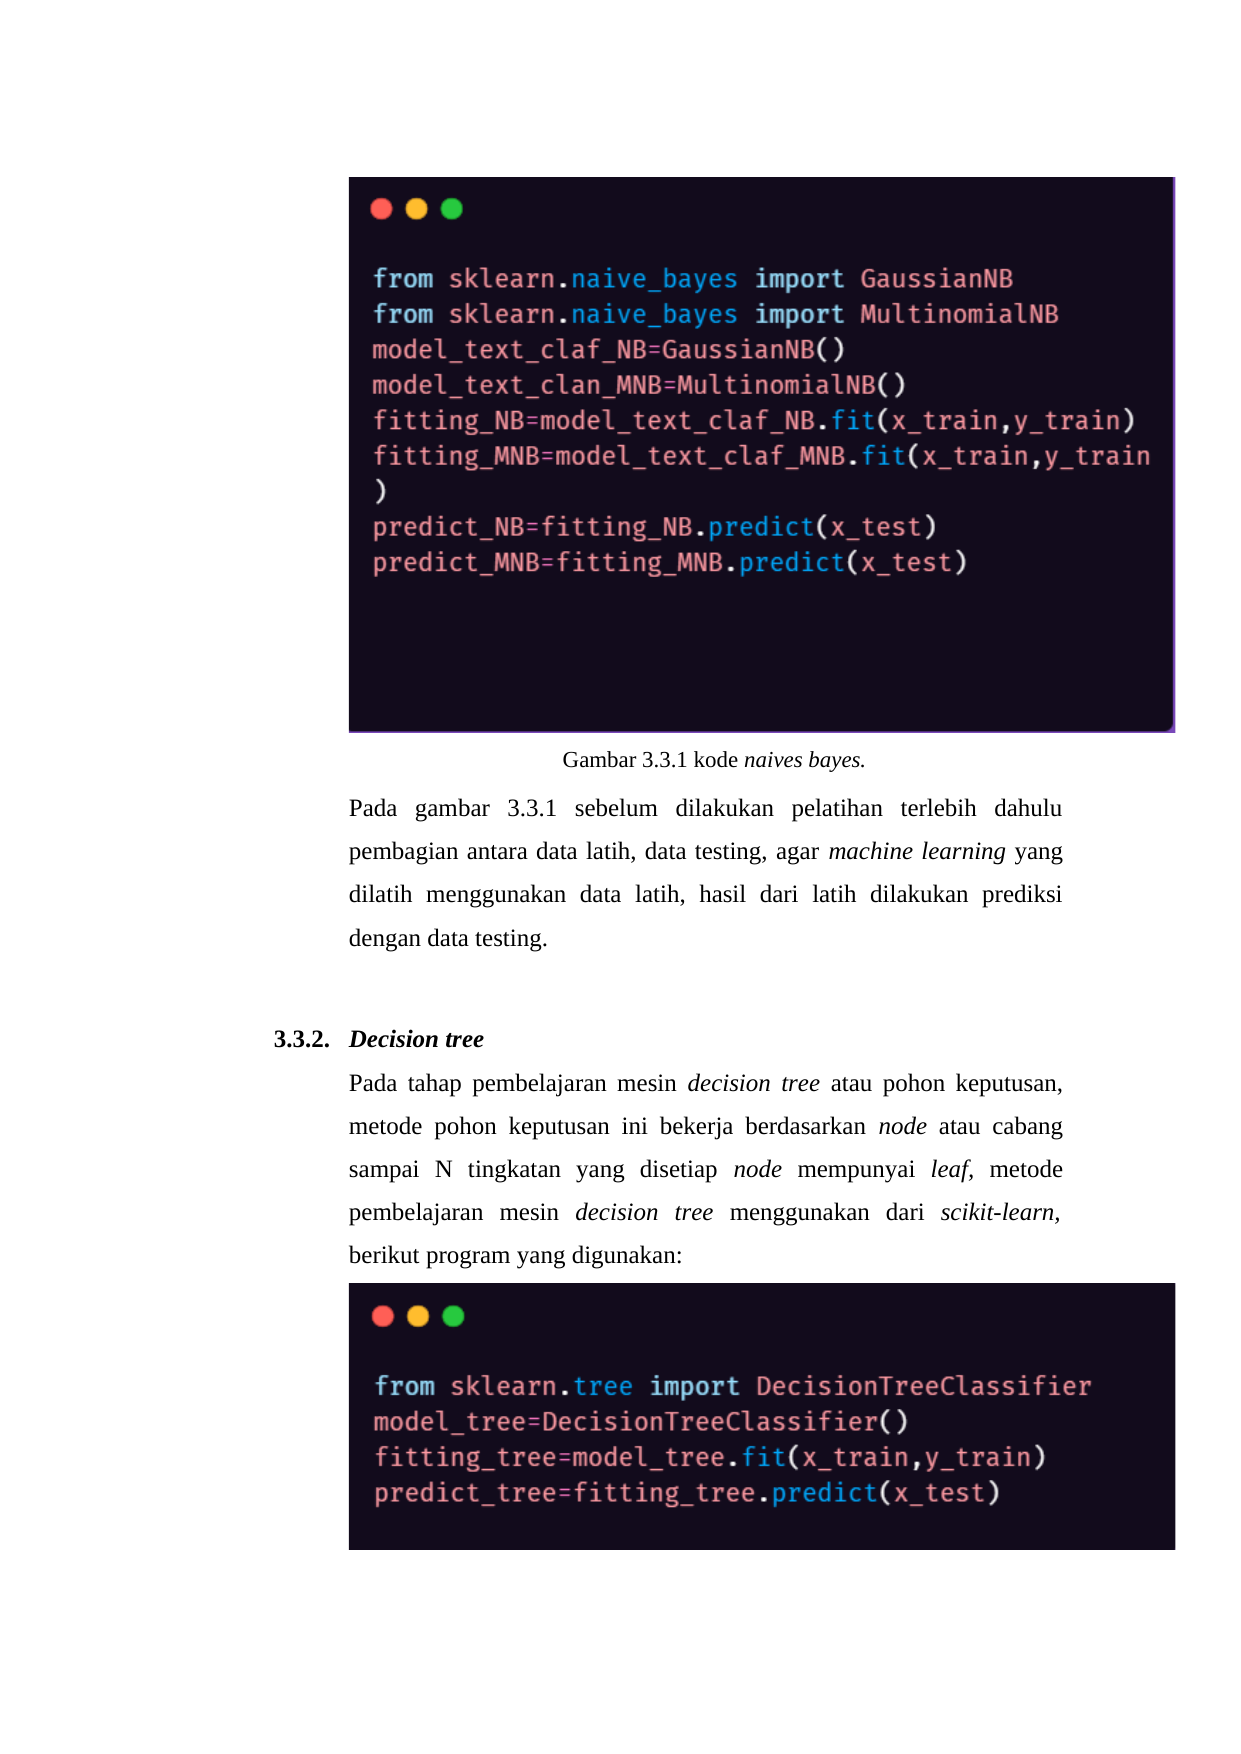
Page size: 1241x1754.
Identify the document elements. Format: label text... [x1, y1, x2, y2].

list Pada tahap pembelajaran mesin decision tree atau pohon keputusan, metode pohon keputusan ini bekerja berdasarkan node atau cabang sampai N tingkatan yang disetiap node mempunyai leaf, metode pembelajaran mesin decision tree menggunakan dari scikit-learn, berikut program yang digunakan: [349, 1068, 1063, 1269]
text Gambar 3.3.1 kode naives bayes. [236, 746, 1063, 772]
text Pada gambar 3.3.1 sebelum dilakukan pelatihan terlebih dahulu pembagian antara data latih, data testing, agar machine learning yang dilatih menggunakan data latih, hasil dari latih dilakukan prediksi dengan data testing. [349, 793, 1063, 951]
picture [348, 177, 1176, 733]
list Decision tree [274, 1024, 1063, 1053]
picture [348, 1283, 1176, 1550]
